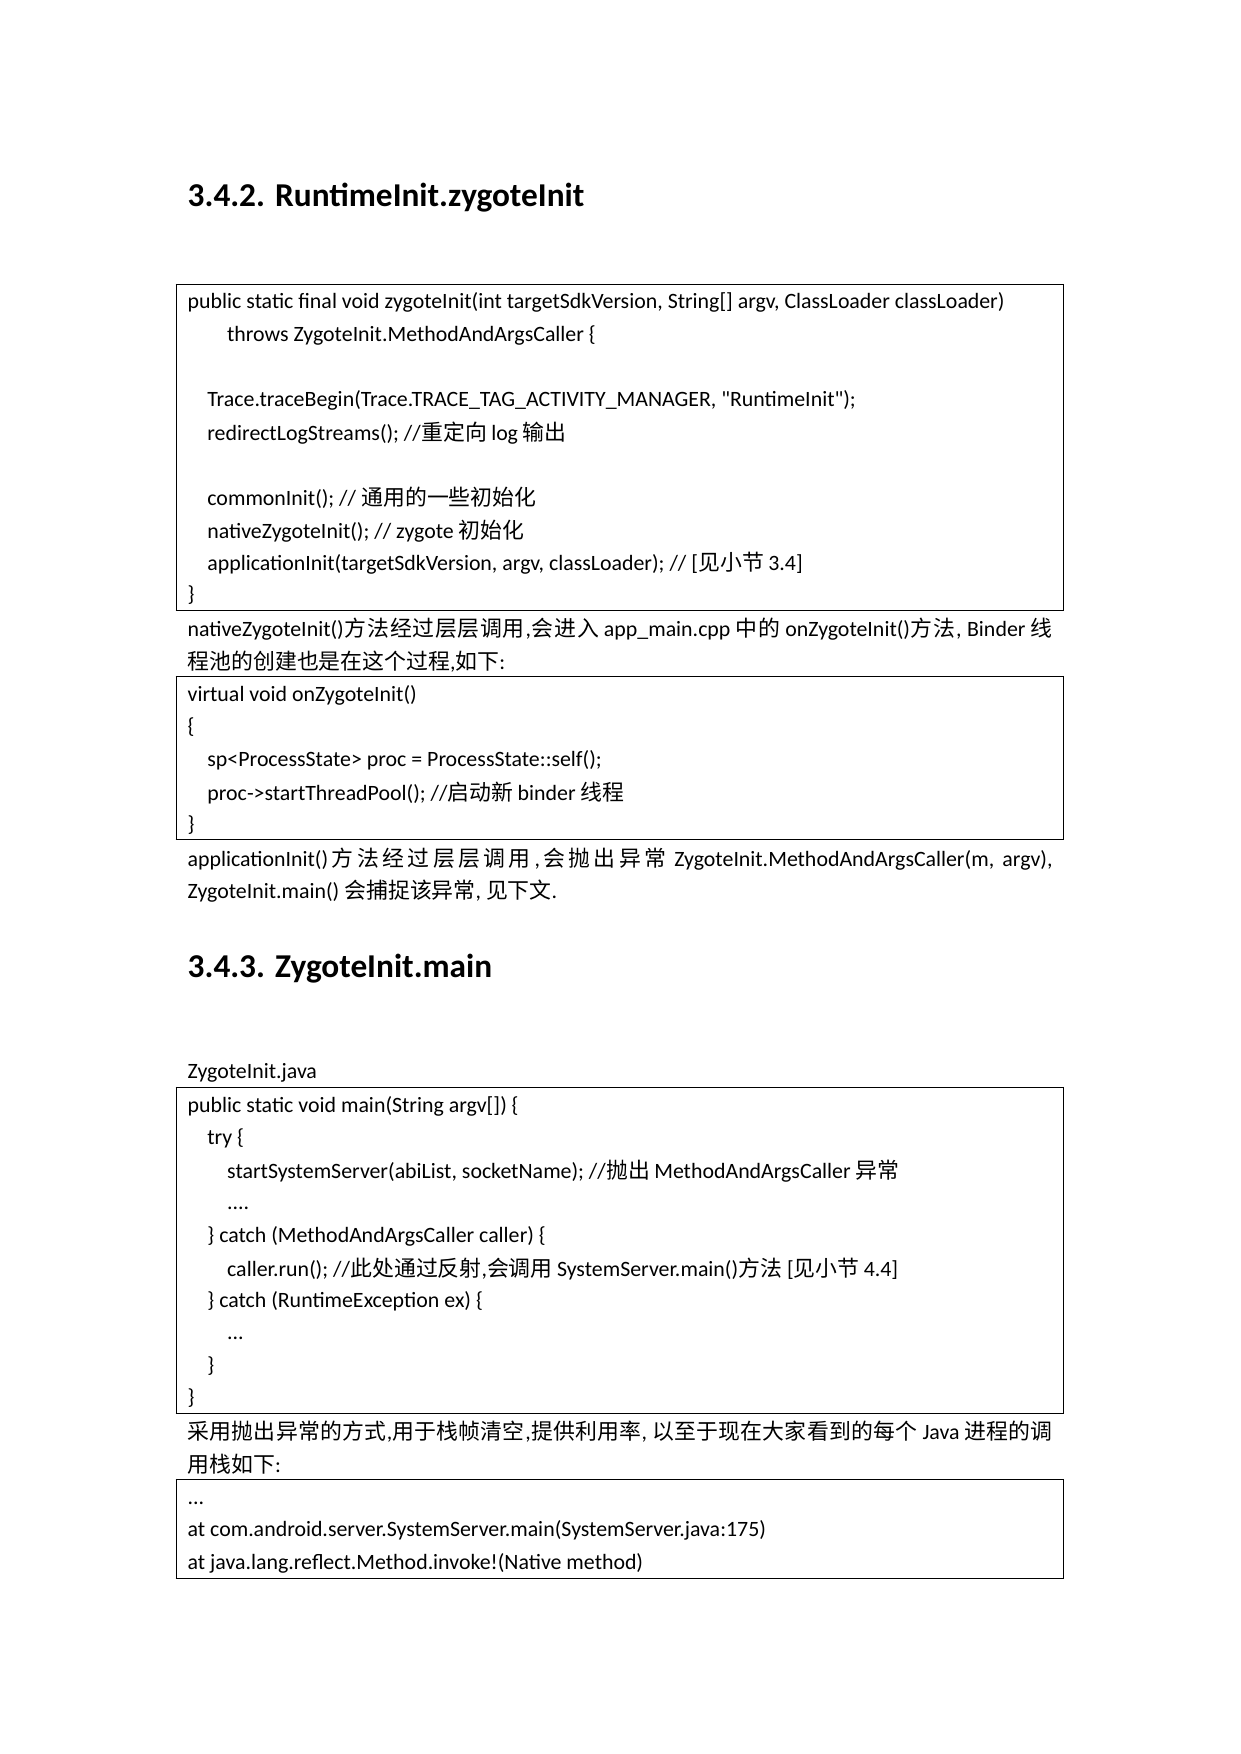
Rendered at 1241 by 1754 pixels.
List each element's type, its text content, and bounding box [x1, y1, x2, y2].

table_header virtual void onZygoteInit() { sp<ProcessState> proc = ProcessState::self(); proc->startThreadPool(); //启动新binder线程 } [177, 677, 1063, 839]
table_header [177, 1480, 1063, 1577]
text nativeZygoteInit()方法经过层层调用,会进入app_main.cpp中的onZygoteInit()方法, Binder线程池的创建也是在这个过程,如下: [187, 611, 1053, 676]
table_header public static final void zygoteInit(int targetSdkVersion, String[] argv, ClassLoader classLoader) throws ZygoteInit.MethodAndArgsCaller { Trace.traceBegin(Trace.TRACE_TAG_ACTIVITY_MANAGER, "RuntimeInit"); redirectLogStreams(); //重定向log输出 commonInit(); // 通用的一些初始化 nativeZygoteInit(); // zygote初始化 applicationInit(targetSdkVersion, argv, classLoader); // [见小节3.4] } [177, 285, 1063, 610]
subtitle ZygoteInit.main [187, 932, 1053, 997]
text ZygoteInit.java [187, 1054, 1053, 1087]
text applicationInit()方法经过层层调用,会抛出异常ZygoteInit.MethodAndArgsCaller(m, argv), ZygoteInit.main() 会捕捉该异常, 见下文. [187, 840, 1053, 905]
table_header public static void main(String argv[]) { try { startSystemServer(abiList, socketName); //抛出MethodAndArgsCaller异常 .... } catch (MethodAndArgsCaller caller) { caller.run(); //此处通过反射,会调用SystemServer.main()方法 [见小节4.4] } catch (RuntimeException ex) { ... } } [177, 1088, 1063, 1413]
text 采用抛出异常的方式,用于栈帧清空,提供利用率, 以至于现在大家看到的每个Java进程的调用栈如下: [187, 1414, 1053, 1479]
subtitle RuntimeInit.zygoteInit [187, 162, 1053, 227]
